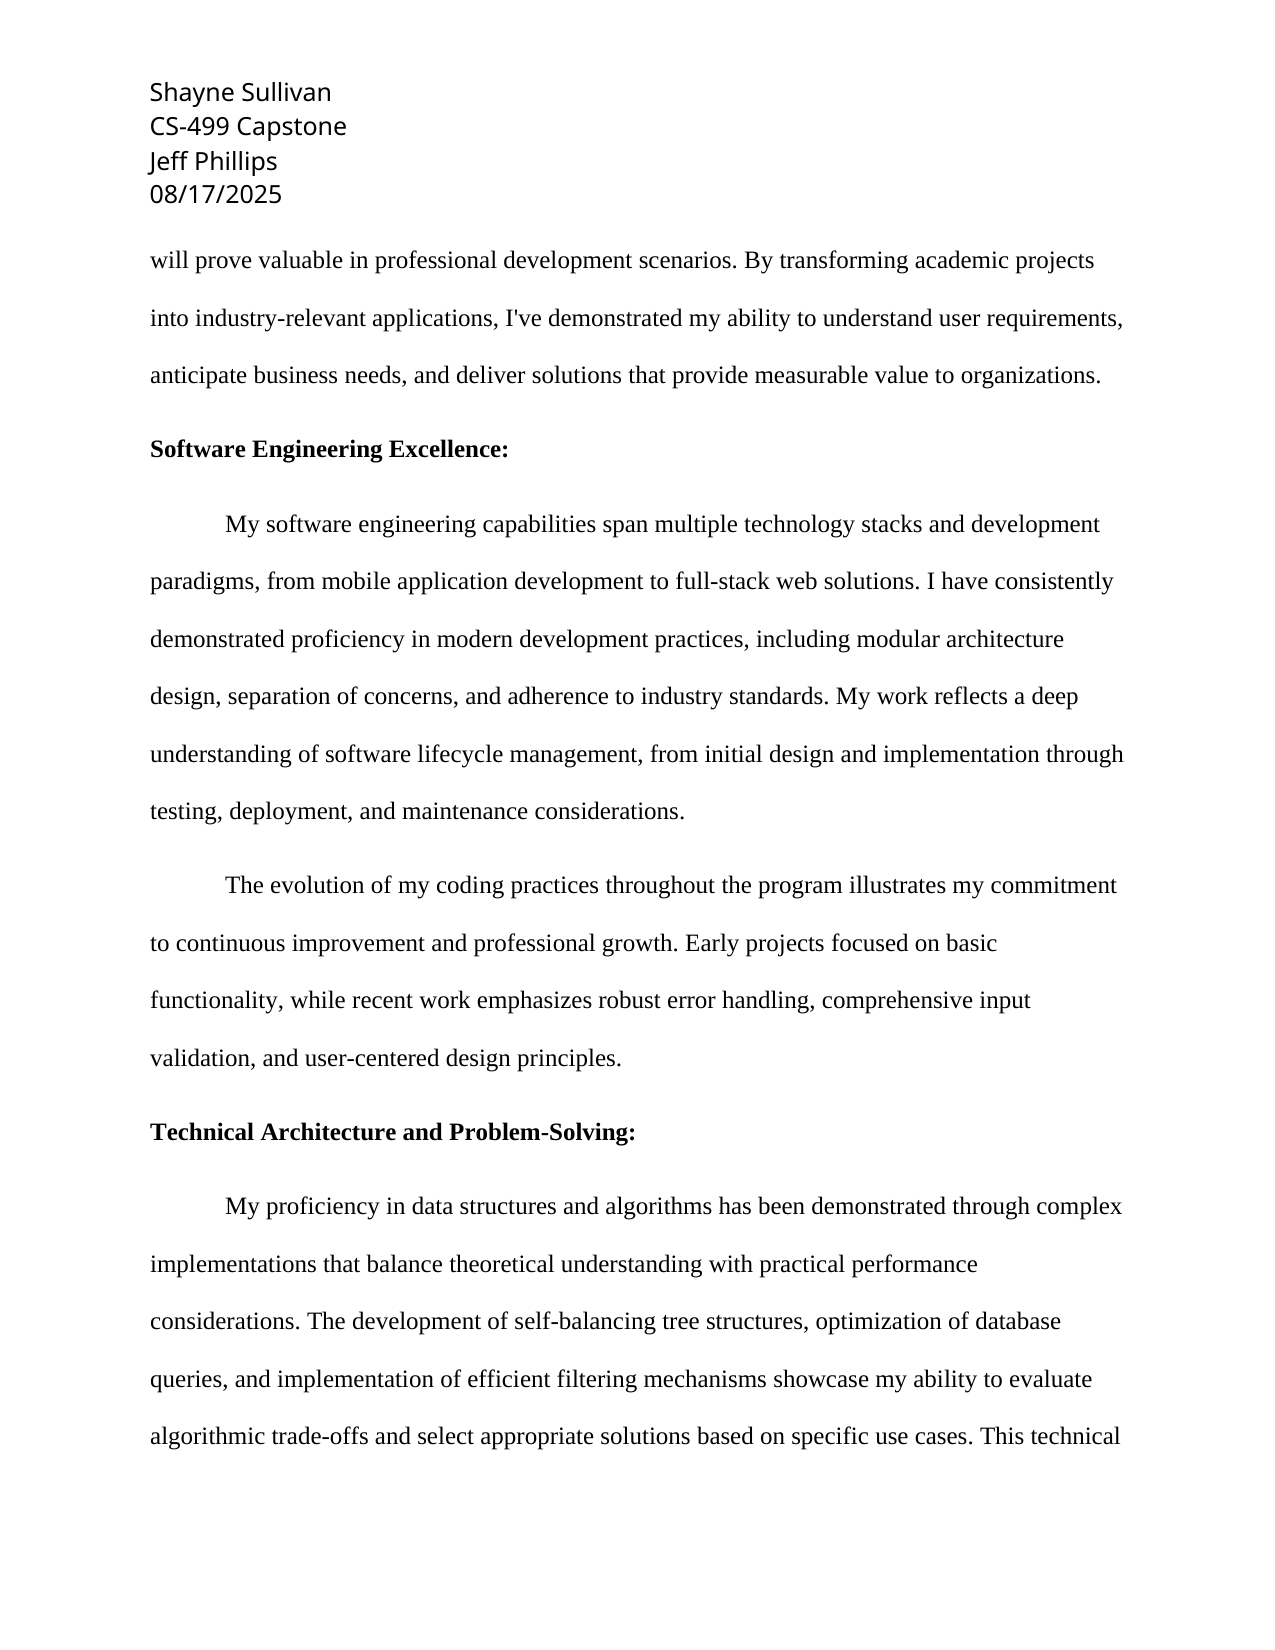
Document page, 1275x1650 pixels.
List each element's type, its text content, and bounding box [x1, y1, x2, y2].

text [150, 245, 1125, 389]
text My software engineering capabilities span multiple technology stacks and development paradigms, from mobile application development to full-stack web solutions. I have consistently demonstrated proficiency in modern development practices, including modular architecture design, separation of concerns, and adherence to industry standards. My work reflects a deep understanding of software lifecycle management, from initial design and implementation through testing, deployment, and maintenance considerations. [150, 509, 1125, 825]
text Technical Architecture and Problem-Solving: [150, 1117, 1125, 1146]
text The evolution of my coding practices throughout the program illustrates my commitment to continuous improvement and professional growth. Early projects focused on basic functionality, while recent work emphasizes robust error handling, comprehensive input validation, and user-centered design principles. [150, 870, 1125, 1072]
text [150, 1191, 1125, 1450]
text Software Engineering Excellence: [150, 434, 1125, 463]
